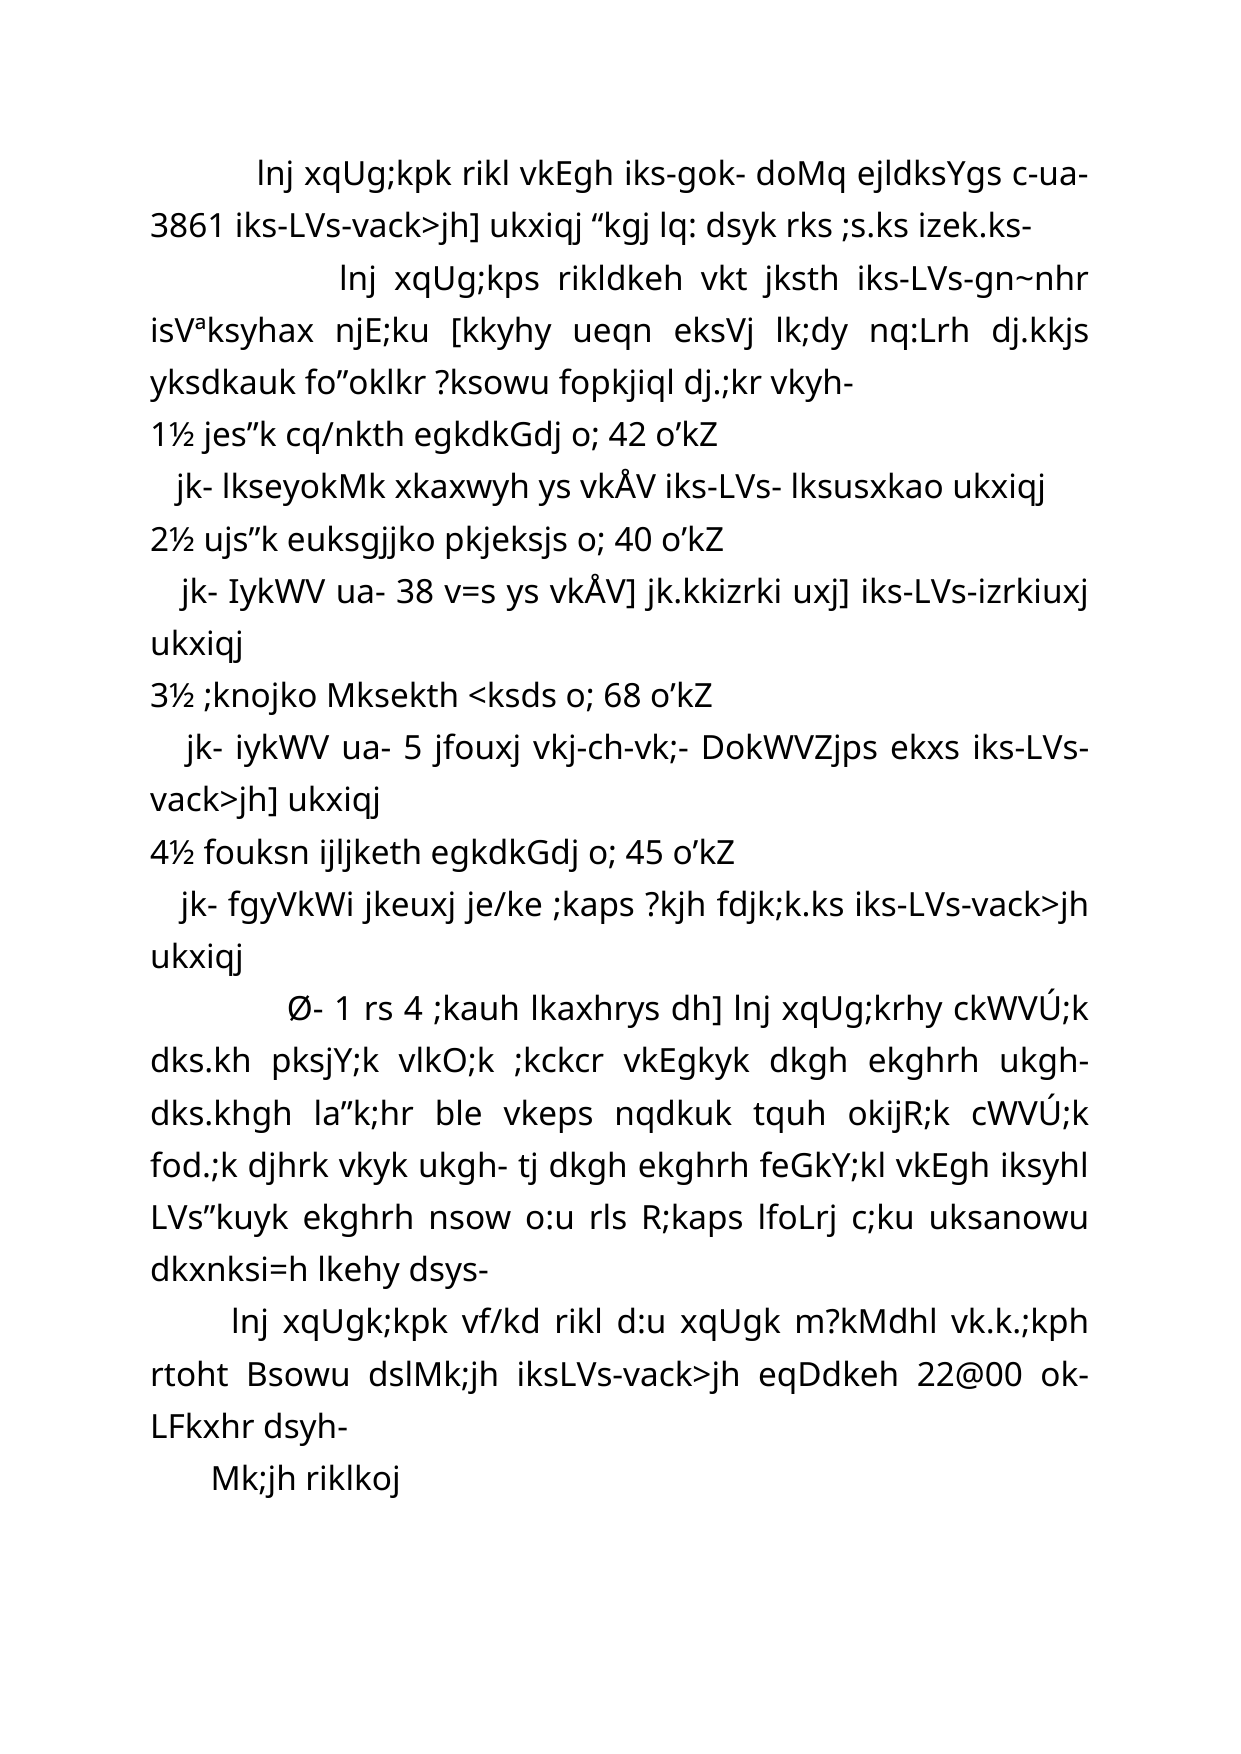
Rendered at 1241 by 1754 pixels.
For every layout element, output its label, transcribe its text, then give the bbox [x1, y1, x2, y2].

text lnj xqUgk;kpk vf/kd rikl d:u xqUgk m?kMdhl vk.k.;kph rtoht Bsowu dslMk;jh iksLVs-vack>jh eqDdkeh 22@00 ok- LFkxhr dsyh- [150, 1298, 1090, 1448]
text lnj xqUg;kps rikldkeh vkt jksth iks-LVs-gn~nhr isVªksyhax njE;ku [kkyhy ueqn eksVj lk;dy nq:Lrh dj.kkjs yksdkauk fo”oklkr ?ksowu fopkjiql dj.;kr vkyh- [150, 254, 1090, 404]
text Ø- 1 rs 4 ;kauh lkaxhrys dh] lnj xqUg;krhy ckWVÚ;k dks.kh pksjY;k vlkO;k ;kckcr vkEgkyk dkgh ekghrh ukgh- dks.khgh la”k;hr ble vkeps nqdkuk tquh okijR;k cWVÚ;k fod.;k djhrk vkyk ukgh- tj dkgh ekghrh feGkY;kl vkEgh iksyhl LVs”kuyk ekghrh nsow o:u rls R;kaps lfoLrj c;ku uksanowu dkxnksi=h lkehy dsys- [150, 985, 1090, 1291]
text 2½ ujs”k euksgjjko pkjeksjs o; 40 o’kZ [150, 515, 1090, 561]
text jk- IykWV ua- 38 v=s ys vkÅV] jk.kkizrki uxj] iks-LVs-izrkiuxj ukxiqj [150, 567, 1090, 665]
text Mk;jh riklkoj [150, 1455, 1090, 1500]
text 3½ ;knojko Mksekth <ksds o; 68 o’kZ [150, 672, 1090, 717]
text jk- lkseyokMk xkaxwyh ys vkÅV iks-LVs- lksusxkao ukxiqj [150, 463, 1090, 508]
text jk- fgyVkWi jkeuxj je/ke ;kaps ?kjh fdjk;k.ks iks-LVs-vack>jh ukxiqj [150, 881, 1090, 978]
text jk- iykWV ua- 5 jfouxj vkj-ch-vk;- DokWVZjps ekxs iks-LVs-vack>jh] ukxiqj [150, 724, 1090, 822]
text lnj xqUg;kpk rikl vkEgh iks-gok- doMq ejldksYgs c-ua- 3861 iks-LVs-vack>jh] ukxiqj “kgj lq: dsyk rks ;s.ks izek.ks- [150, 150, 1090, 248]
text 4½ fouksn ijljketh egkdkGdj o; 45 o’kZ [150, 828, 1090, 874]
text 1½ jes”k cq/nkth egkdkGdj o; 42 o’kZ [150, 411, 1090, 456]
